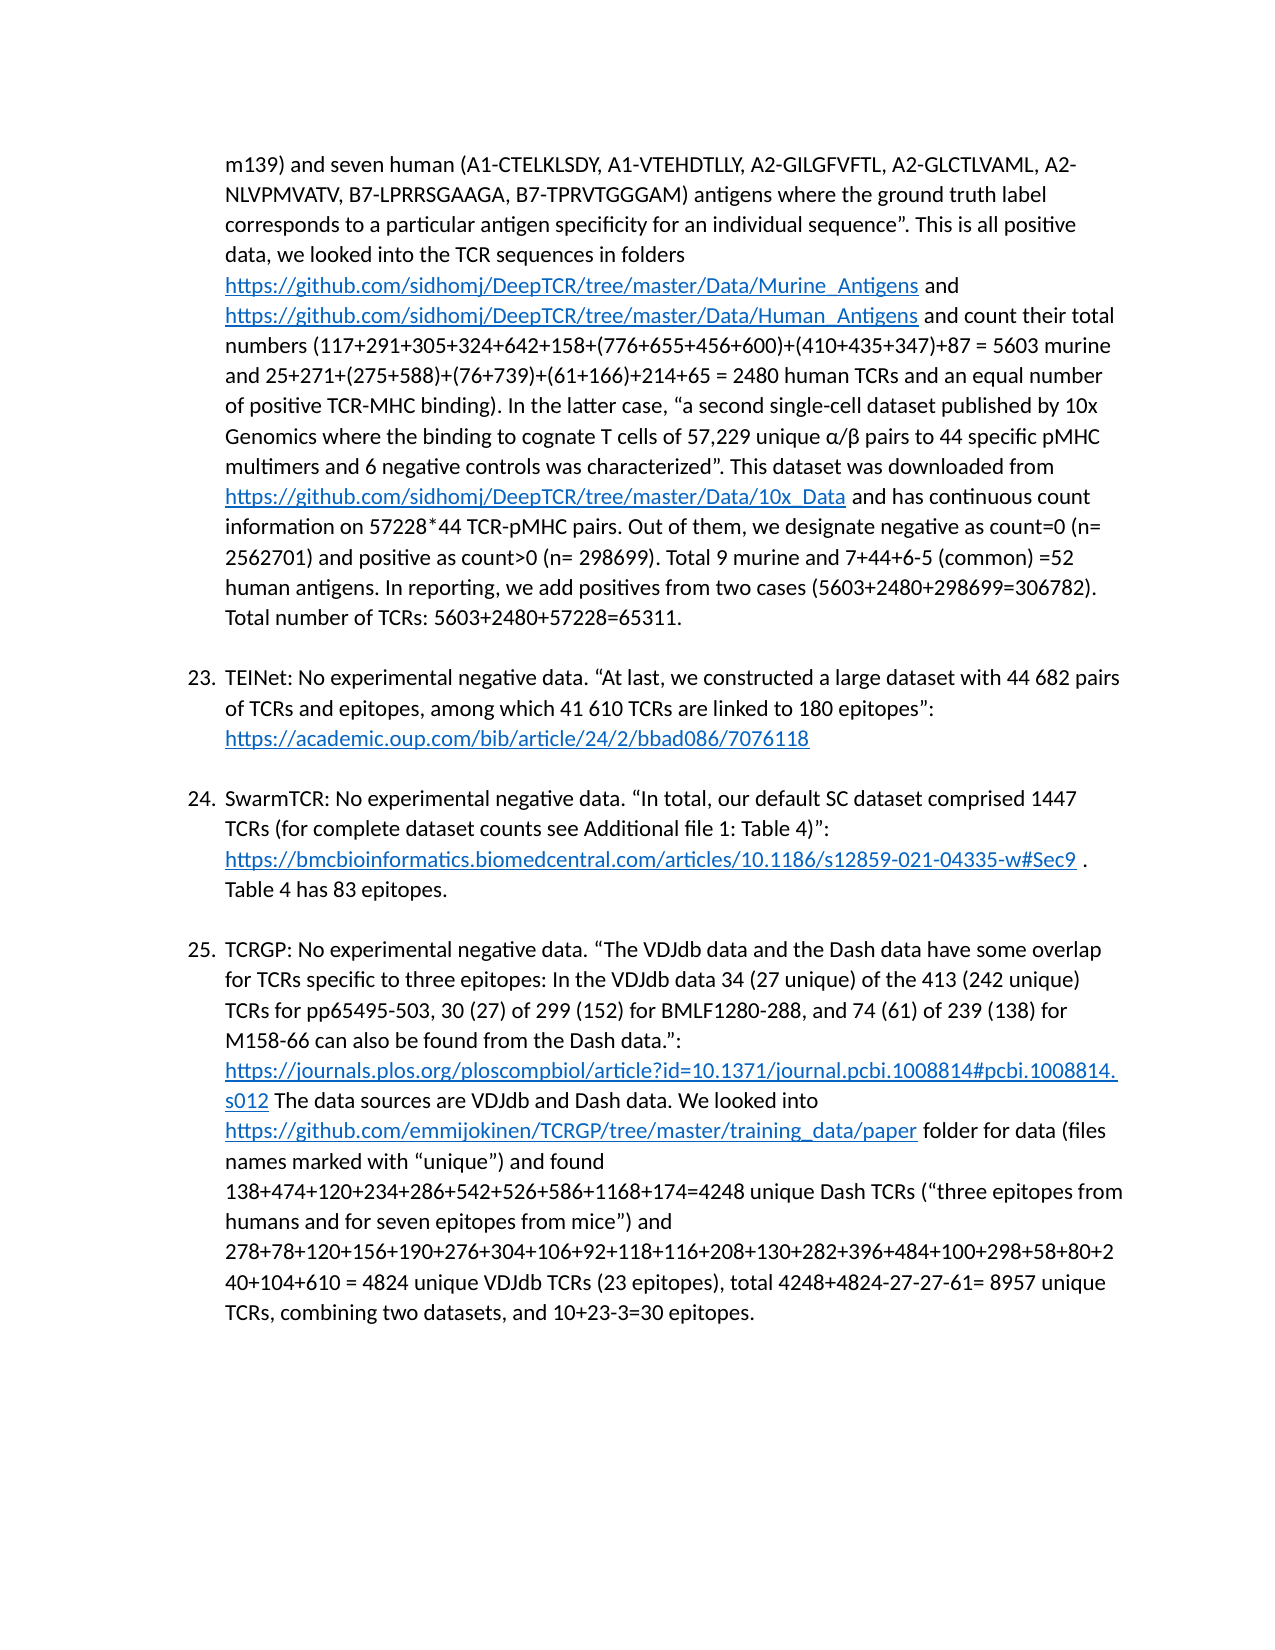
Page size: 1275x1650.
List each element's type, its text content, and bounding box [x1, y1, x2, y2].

list TEINet: No experimental negative data. “At last, we constructed a large dataset with 44 682 pairs of TCRs and epitopes, among which 41 610 TCRs are linked to 180 epitopes”: https://academic.oup.com/bib/article/24/2/bbad086/7076118 [187, 663, 1125, 752]
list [187, 150, 1125, 631]
list TCRGP: No experimental negative data. “The VDJdb data and the Dash data have some overlap for TCRs specific to three epitopes: In the VDJdb data 34 (27 unique) of the 413 (242 unique) TCRs for pp65495-503, 30 (27) of 299 (152) for BMLF1280-288, and 74 (61) of 239 (138) for M158-66 can also be found from the Dash data.”: https://journals.plos.org/ploscompbiol/article?id=10.1371/journal.pcbi.1008814#pcbi.1008814.s012 The data sources are VDJdb and Dash data. We looked into https://github.com/emmijokinen/TCRGP/tree/master/training_data/paper folder for data (files names marked with “unique”) and found 138+474+120+234+286+542+526+586+1168+174=4248 unique Dash TCRs (“three epitopes from humans and for seven epitopes from mice”) and 278+78+120+156+190+276+304+106+92+118+116+208+130+282+396+484+100+298+58+80+240+104+610 = 4824 unique VDJdb TCRs (23 epitopes), total 4248+4824-27-27-61= 8957 unique TCRs, combining two datasets, and 10+23-3=30 epitopes. [187, 935, 1125, 1326]
list SwarmTCR: No experimental negative data. “In total, our default SC dataset comprised 1447 TCRs (for complete dataset counts see Additional file 1: Table 4)”: https://bmcbioinformatics.biomedcentral.com/articles/10.1186/s12859-021-04335-w#Sec9 . Table 4 has 83 epitopes. [187, 784, 1125, 903]
